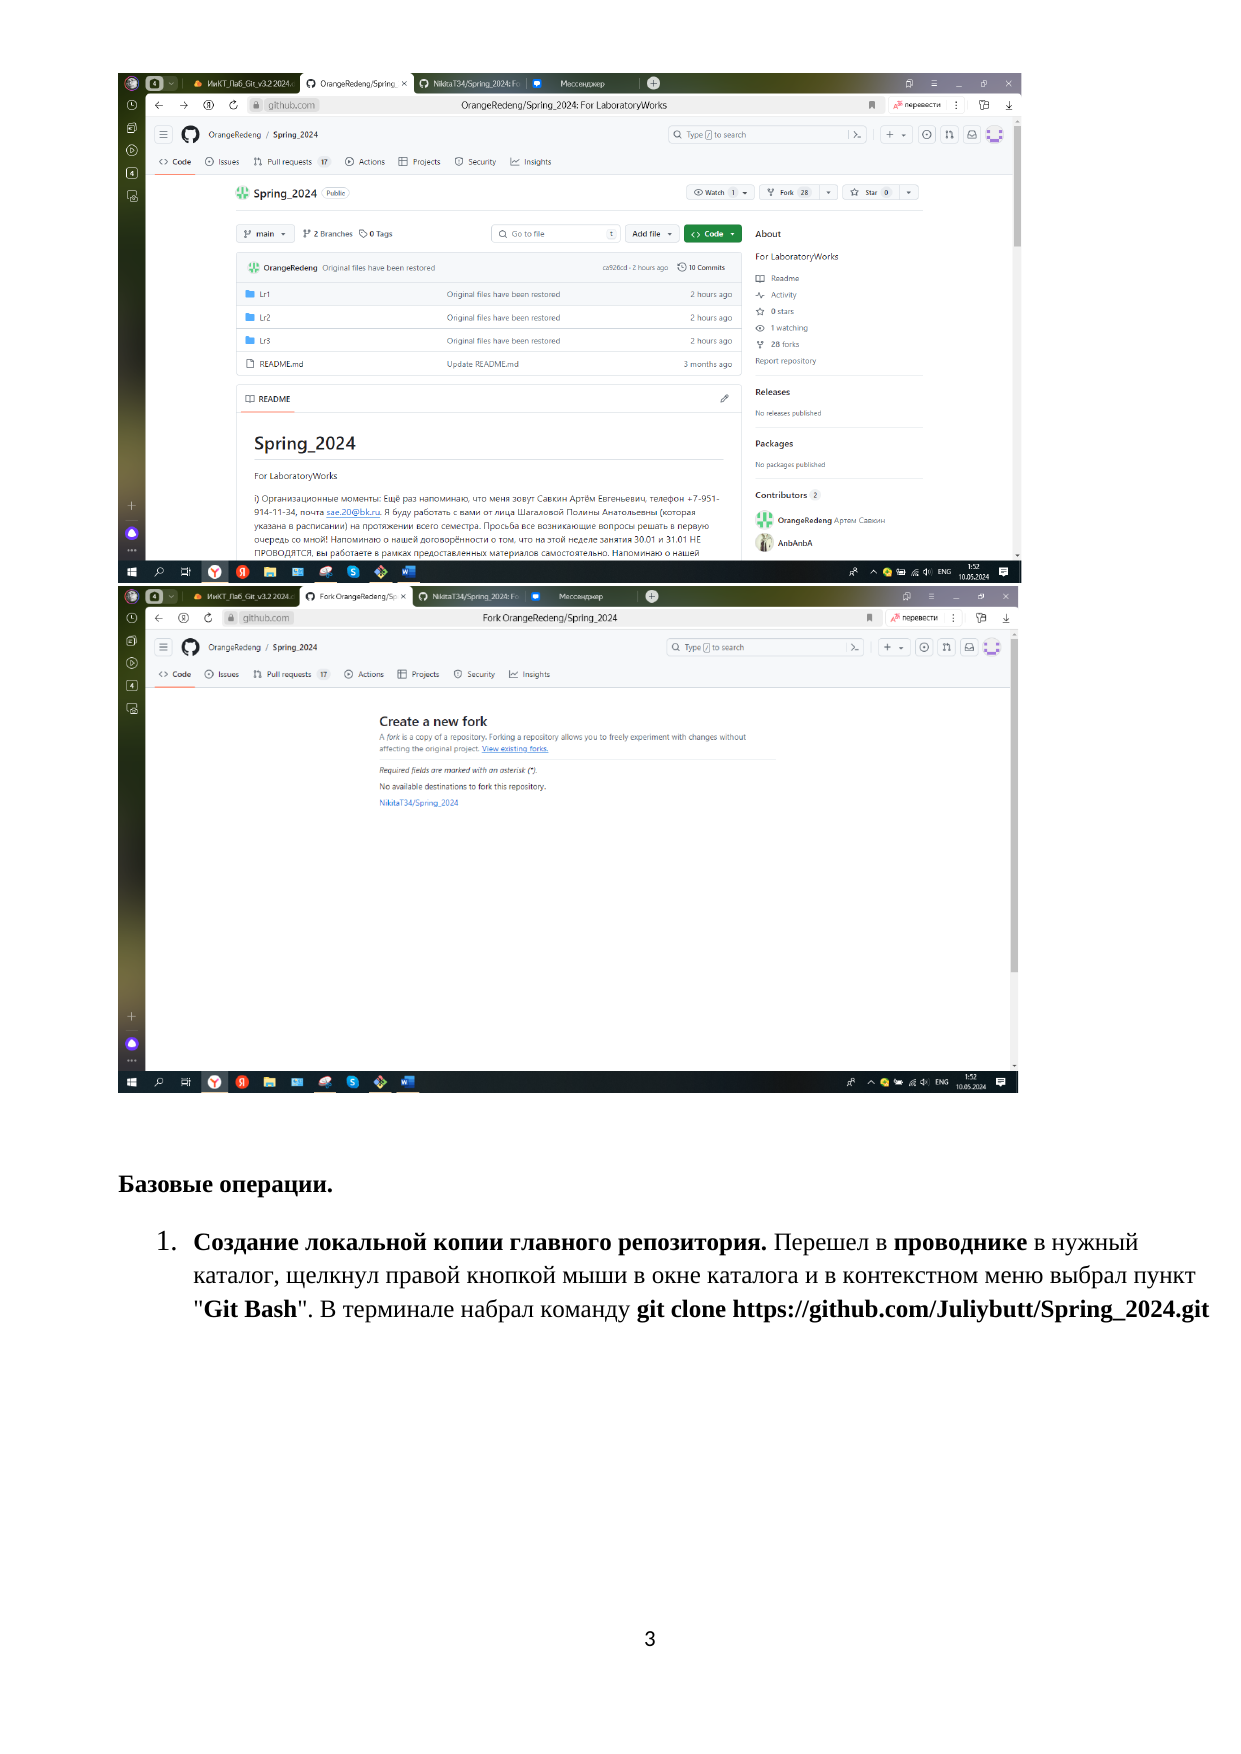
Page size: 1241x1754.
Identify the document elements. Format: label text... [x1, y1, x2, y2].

text Базовые операции. [118, 1169, 1211, 1198]
picture [118, 586, 1019, 1093]
list Создание локальной копии главного репозитория. Перешел в проводнике в нужный каталог, щелкнул правой кнопкой мыши в окне каталога и в контекстном меню выбрал пункт "Git Bash". В терминале набрал команду git clone https://github.com/Juliybutt/Spring_2024.git [156, 1223, 1211, 1322]
picture [118, 73, 1022, 583]
